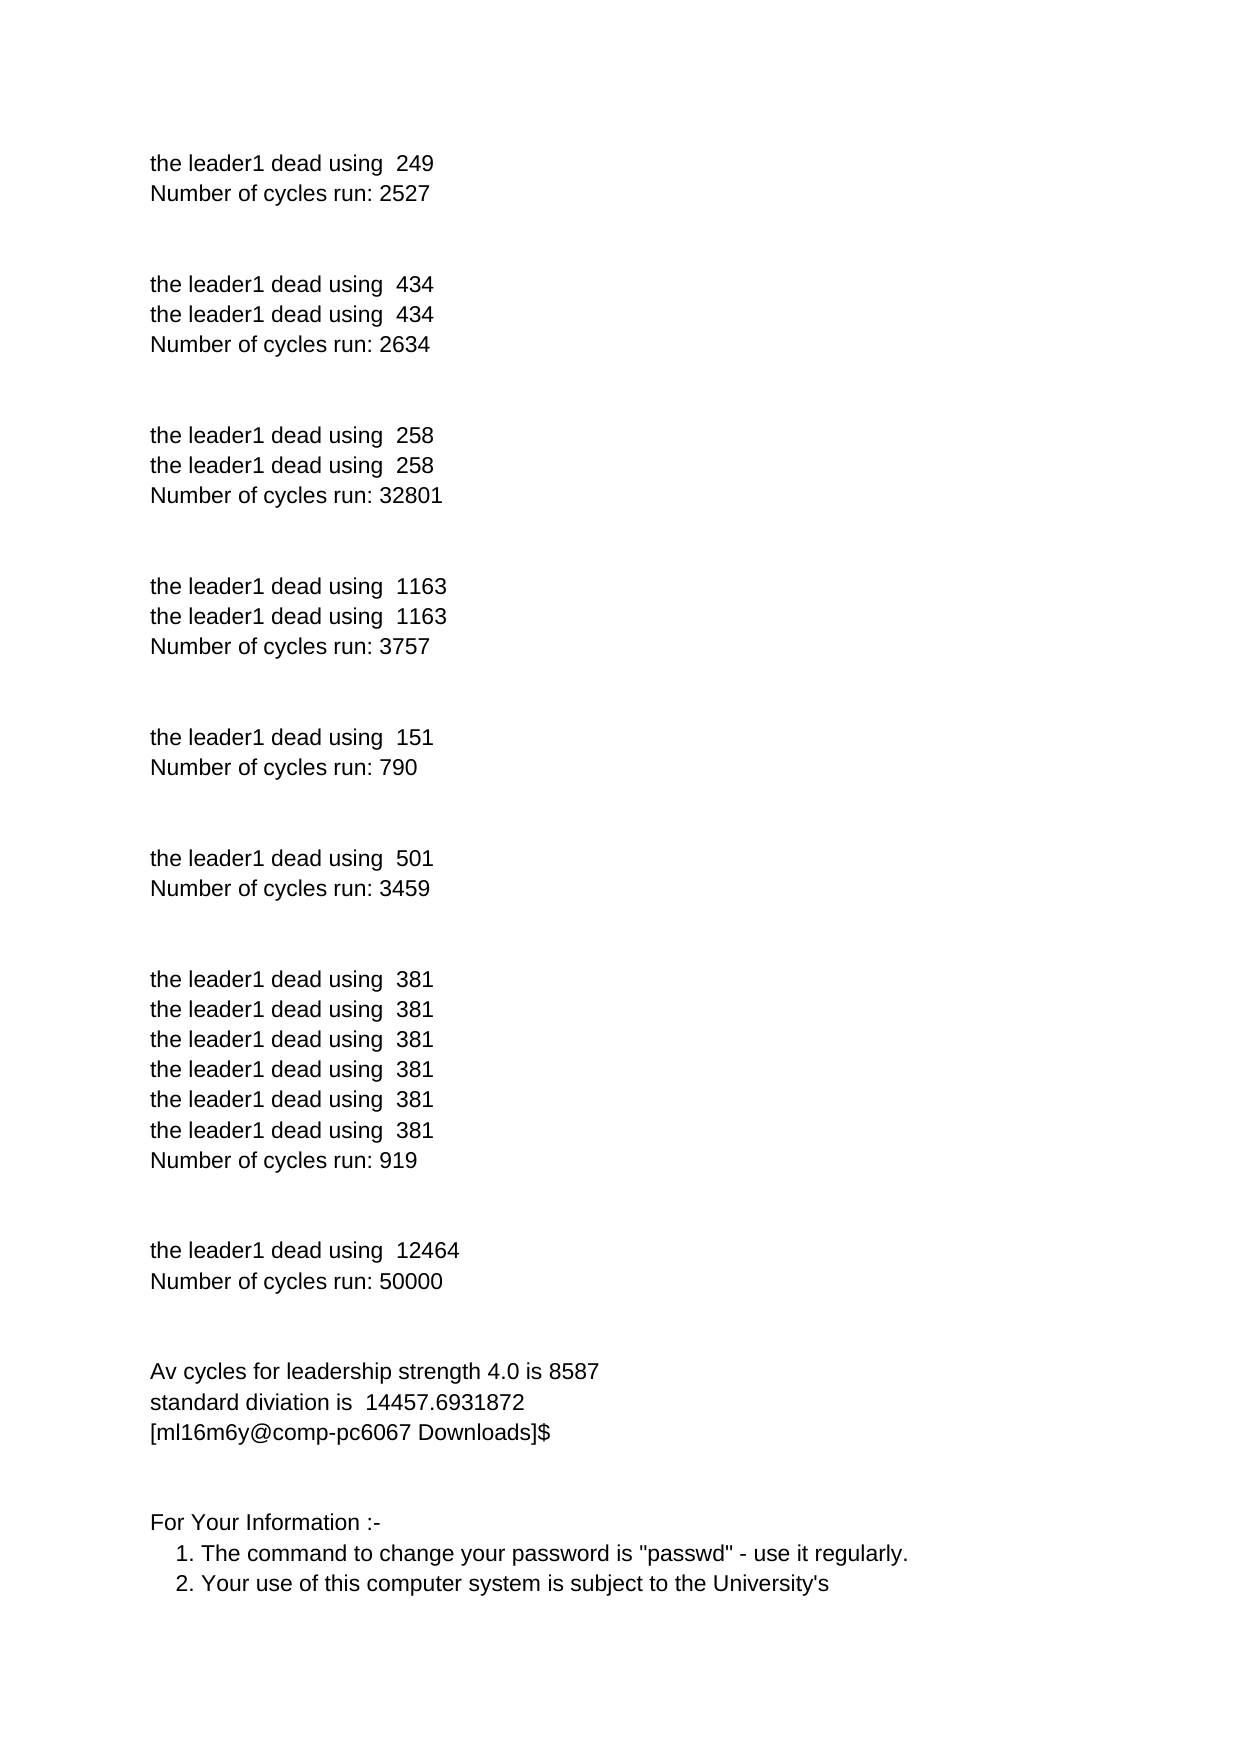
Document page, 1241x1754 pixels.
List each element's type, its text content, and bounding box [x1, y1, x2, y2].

text the leader1 dead using 434 [150, 271, 1090, 297]
text Number of cycles run: 3459 [150, 875, 1090, 901]
text the leader1 dead using 381 [150, 1086, 1090, 1113]
text Number of cycles run: 32801 [150, 482, 1090, 509]
text Number of cycles run: 50000 [150, 1268, 1090, 1294]
text Number of cycles run: 2527 [150, 180, 1090, 207]
text the leader1 dead using 1163 [150, 573, 1090, 599]
text the leader1 dead using 501 [150, 845, 1090, 871]
text [ml16m6y@comp-pc6067 Downloads]$ [150, 1419, 1090, 1445]
text Number of cycles run: 3757 [150, 633, 1090, 660]
text the leader1 dead using 258 [150, 452, 1090, 478]
text the leader1 dead using 258 [150, 422, 1090, 448]
text the leader1 dead using 381 [150, 996, 1090, 1022]
text standard diviation is 14457.6931872 [150, 1388, 1090, 1415]
text the leader1 dead using 381 [150, 1117, 1090, 1143]
text the leader1 dead using 151 [150, 724, 1090, 750]
text For Your Information :- [150, 1509, 1090, 1536]
text the leader1 dead using 381 [150, 1026, 1090, 1052]
text the leader1 dead using 12464 [150, 1237, 1090, 1264]
text 2. Your use of this computer system is subject to the University's [150, 1570, 1090, 1596]
text Av cycles for leadership strength 4.0 is 8587 [150, 1358, 1090, 1385]
text Number of cycles run: 2634 [150, 331, 1090, 358]
text the leader1 dead using 434 [150, 301, 1090, 327]
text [150, 150, 1090, 176]
text the leader1 dead using 381 [150, 1056, 1090, 1083]
text Number of cycles run: 790 [150, 754, 1090, 781]
text the leader1 dead using 381 [150, 966, 1090, 992]
text the leader1 dead using 1163 [150, 603, 1090, 629]
text 1. The command to change your password is "passwd" - use it regularly. [150, 1539, 1090, 1566]
text Number of cycles run: 919 [150, 1147, 1090, 1173]
